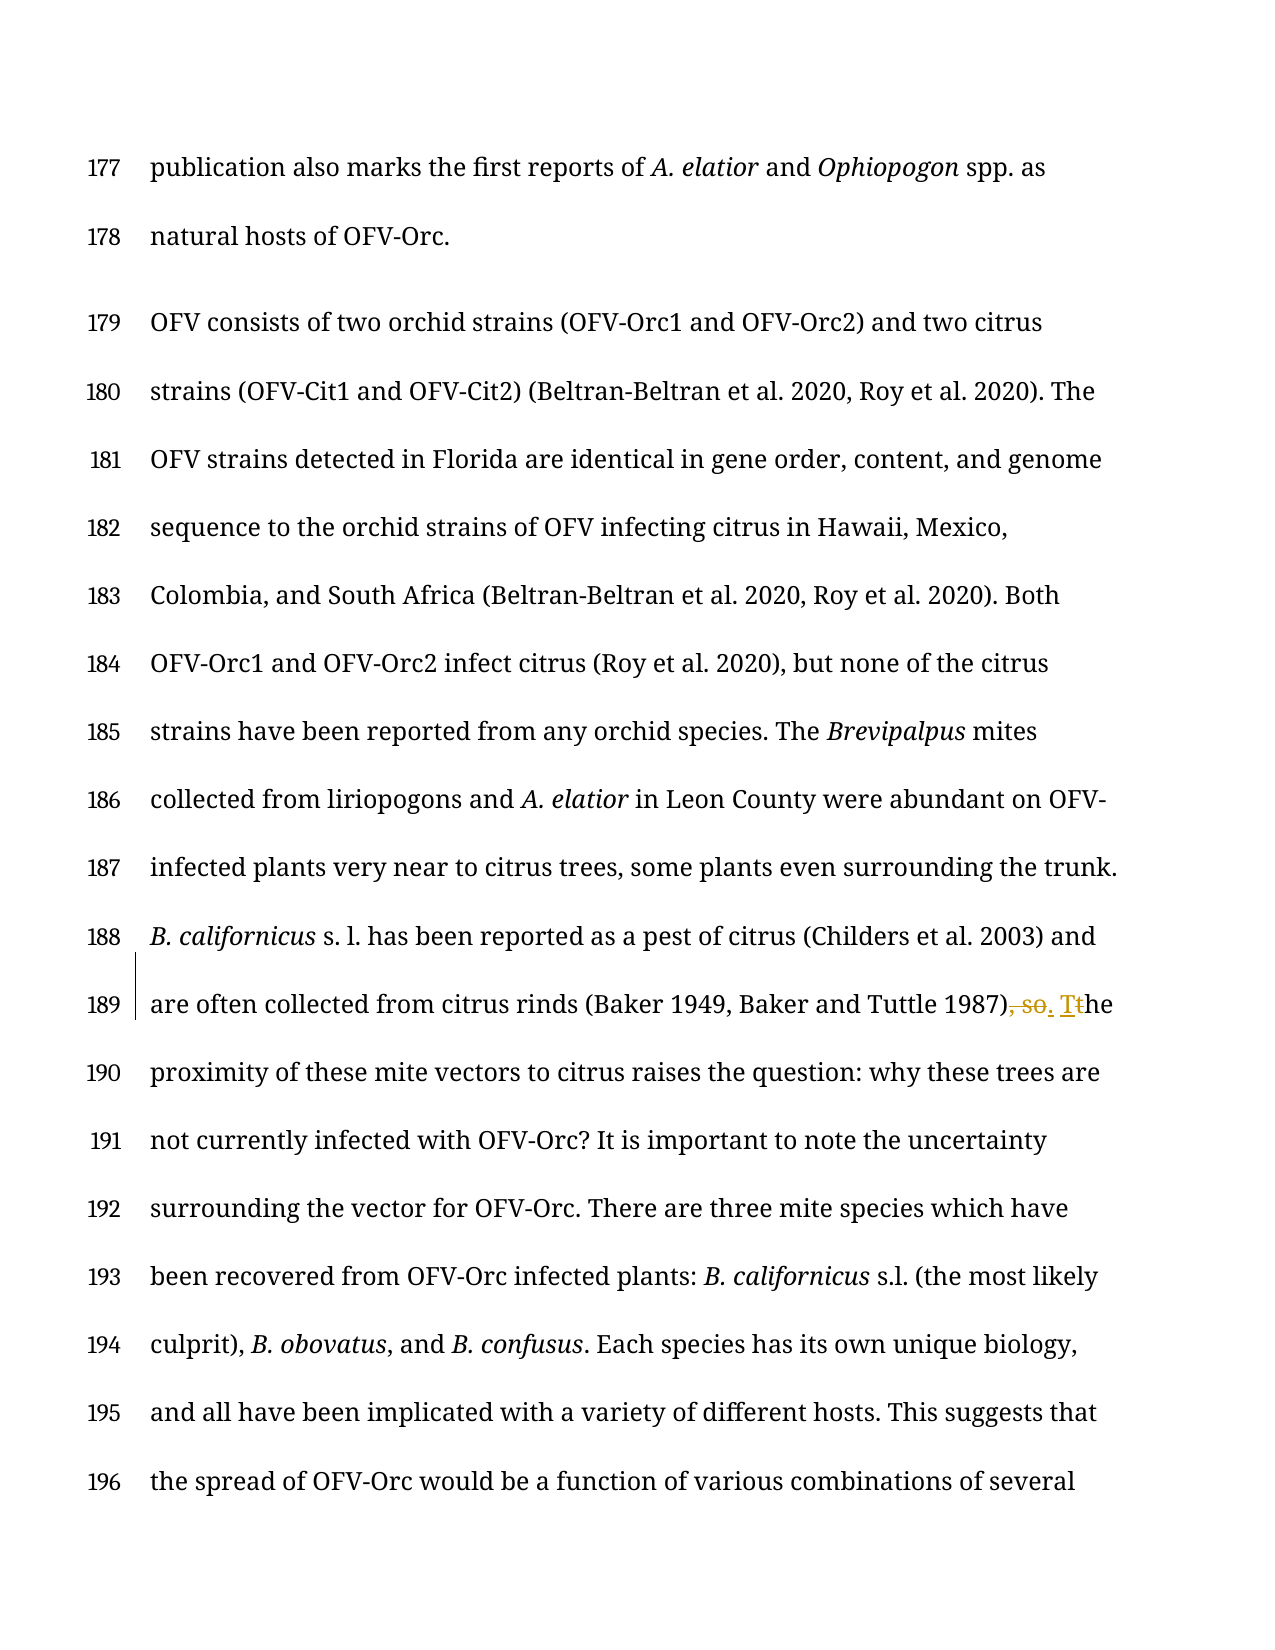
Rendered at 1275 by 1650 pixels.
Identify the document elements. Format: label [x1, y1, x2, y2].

text [150, 305, 1125, 1497]
text [150, 150, 1125, 252]
